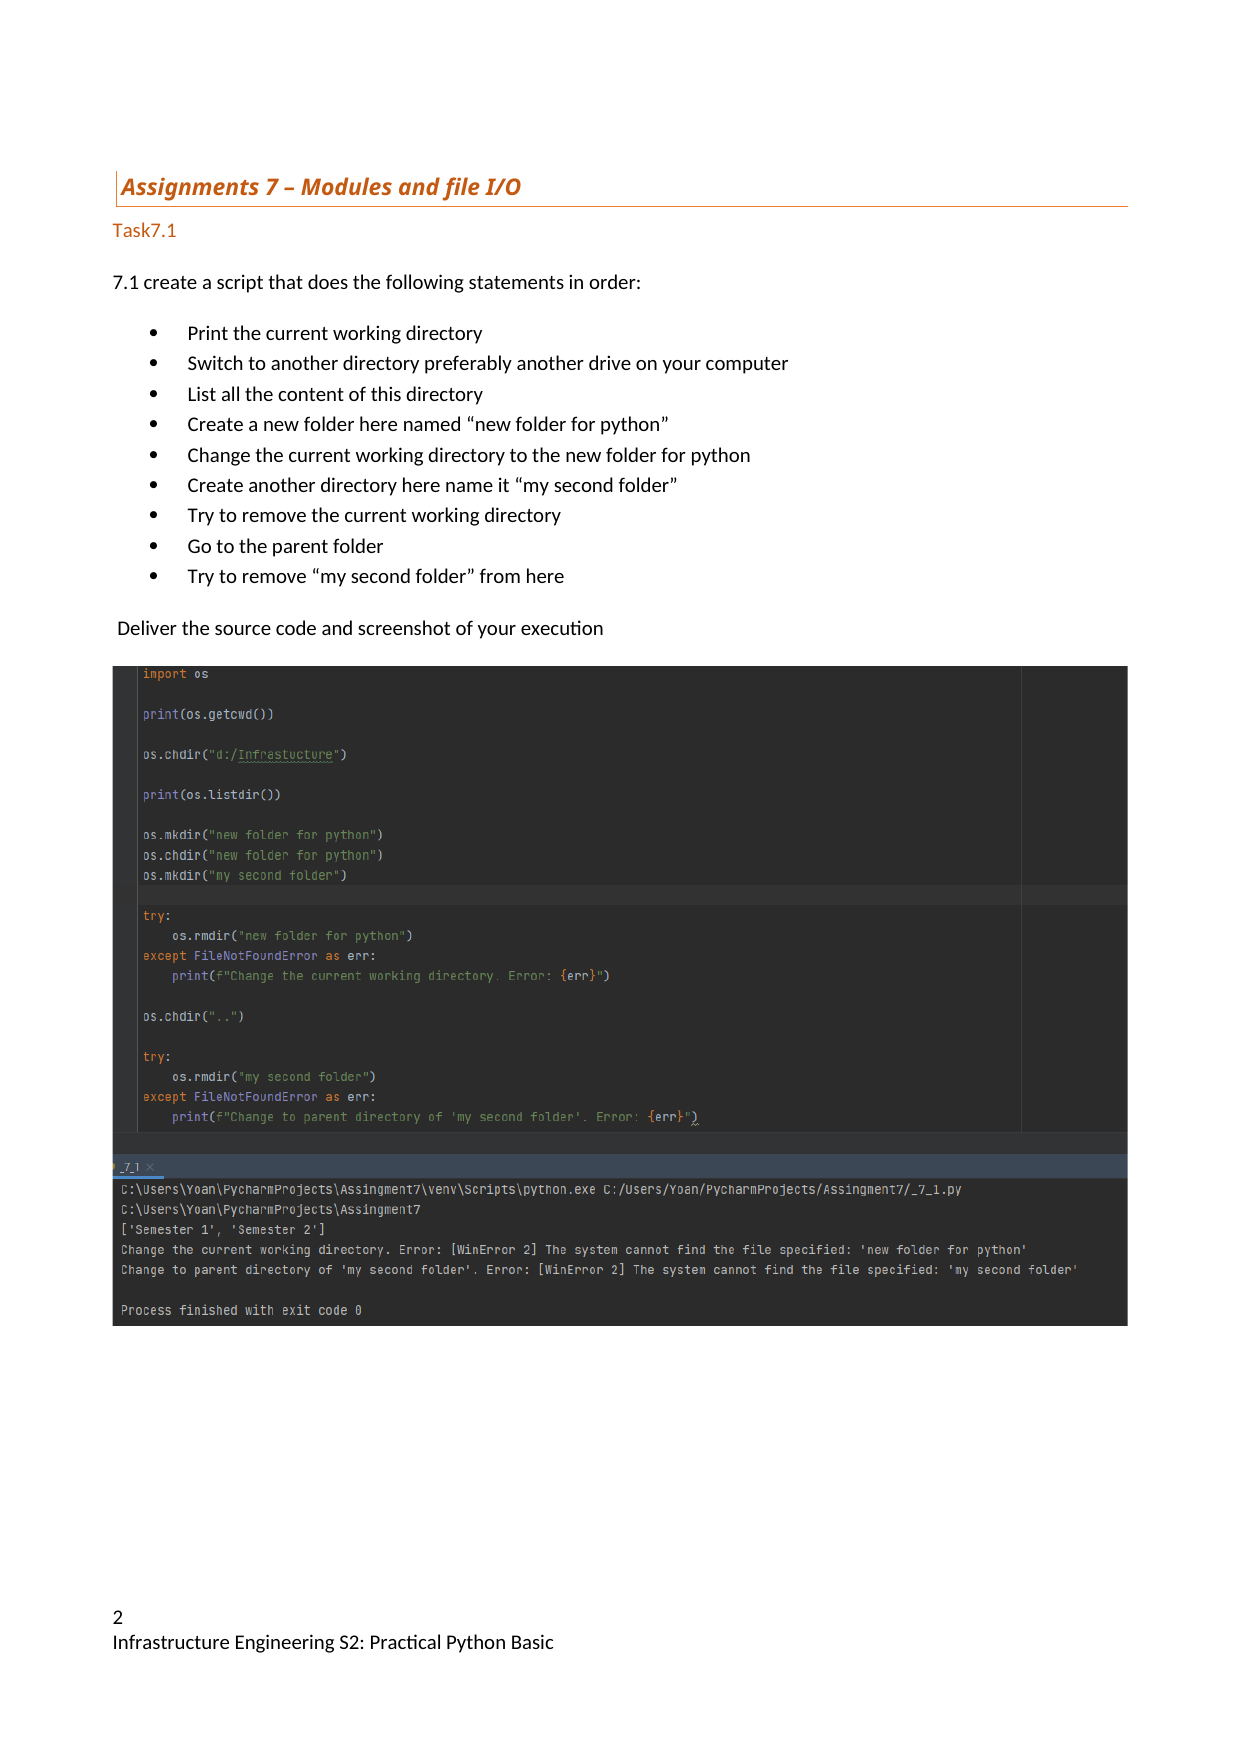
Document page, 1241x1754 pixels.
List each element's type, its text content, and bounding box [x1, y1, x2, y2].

list Change the current working directory to the new folder for python [150, 442, 1128, 467]
text Deliver the source code and screenshot of your execution [112, 615, 1128, 640]
list List all the content of this directory [150, 381, 1128, 406]
list Try to remove “my second folder” from here [150, 563, 1128, 589]
list Create a new folder here named “new folder for python” [150, 411, 1128, 437]
subtitle Assignments 7 – Modules and file I/O [117, 171, 1128, 206]
list Switch to another directory preferably another drive on your computer [150, 351, 1128, 376]
picture [112, 666, 1128, 1326]
text 7.1 create a script that does the following statements in order: [112, 269, 1128, 294]
list Try to remove the current working directory [150, 503, 1128, 528]
text Task7.1 [112, 218, 1128, 243]
list Go to the parent folder [150, 533, 1128, 558]
list Create another directory here name it “my second folder” [150, 472, 1128, 498]
list Print the current working directory [150, 320, 1128, 346]
